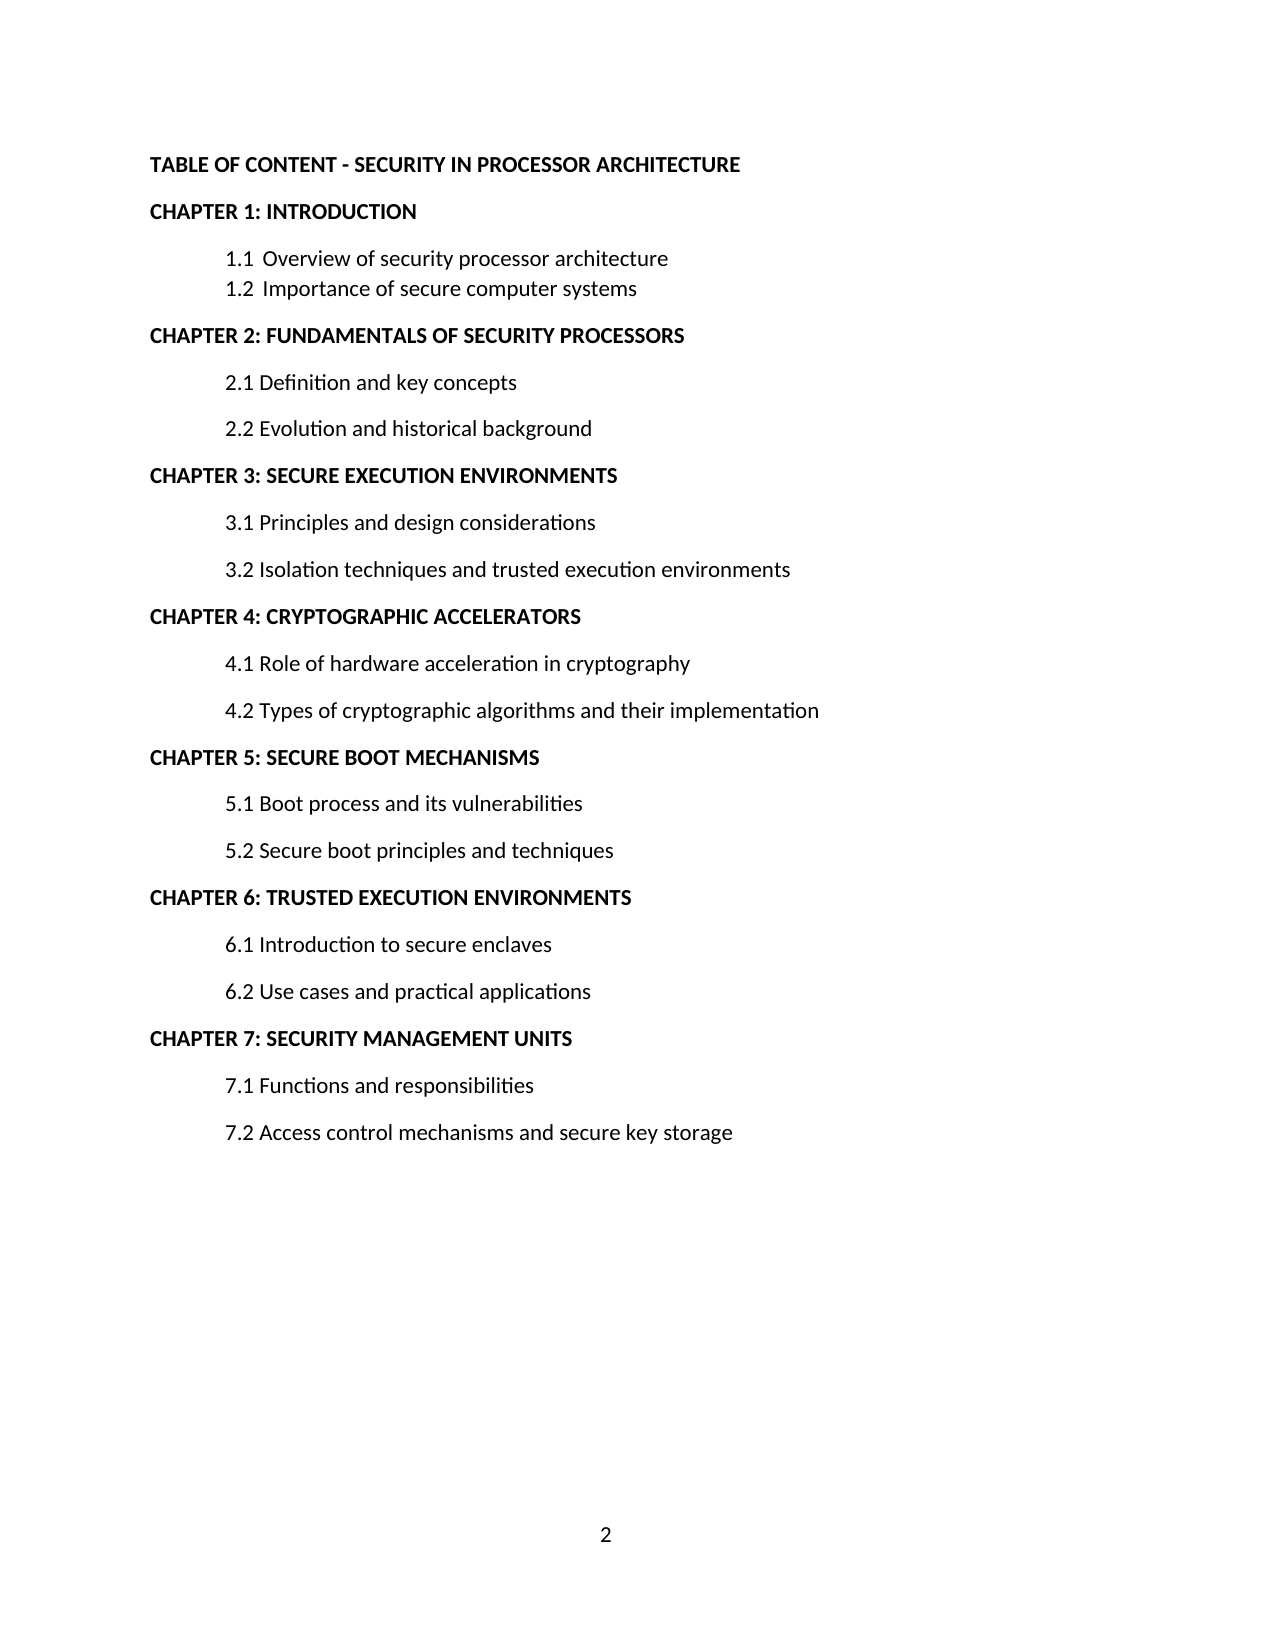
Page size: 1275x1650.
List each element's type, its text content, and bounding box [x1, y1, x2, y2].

text 3.2 Isolation techniques and trusted execution environments [150, 555, 1125, 583]
text 3.1 Principles and design considerations [150, 508, 1125, 536]
text CHAPTER 6: TRUSTED EXECUTION ENVIRONMENTS [150, 883, 1125, 911]
text TABLE OF CONTENT - SECURITY IN PROCESSOR ARCHITECTURE [150, 150, 1125, 178]
text CHAPTER 2: FUNDAMENTALS OF SECURITY PROCESSORS [150, 321, 1125, 349]
text 2.1 Definition and key concepts [150, 368, 1125, 396]
text CHAPTER 1: INTRODUCTION [150, 197, 1125, 225]
text CHAPTER 3: SECURE EXECUTION ENVIRONMENTS [150, 461, 1125, 489]
text 4.2 Types of cryptographic algorithms and their implementation [150, 696, 1125, 724]
text 6.1 Introduction to secure enclaves [150, 930, 1125, 958]
text 5.1 Boot process and its vulnerabilities [150, 789, 1125, 818]
text CHAPTER 5: SECURE BOOT MECHANISMS [150, 743, 1125, 771]
text 2.2 Evolution and historical background [150, 414, 1125, 443]
text 5.2 Secure boot principles and techniques [150, 836, 1125, 864]
text 7.2 Access control mechanisms and secure key storage [150, 1118, 1125, 1146]
list Importance of secure computer systems [225, 274, 1125, 302]
text 7.1 Functions and responsibilities [150, 1071, 1125, 1099]
text 4.1 Role of hardware acceleration in cryptography [150, 649, 1125, 677]
text 6.2 Use cases and practical applications [150, 977, 1125, 1005]
text CHAPTER 7: SECURITY MANAGEMENT UNITS [150, 1024, 1125, 1052]
list Overview of security processor architecture [225, 244, 1125, 272]
text CHAPTER 4: CRYPTOGRAPHIC ACCELERATORS [150, 602, 1125, 630]
